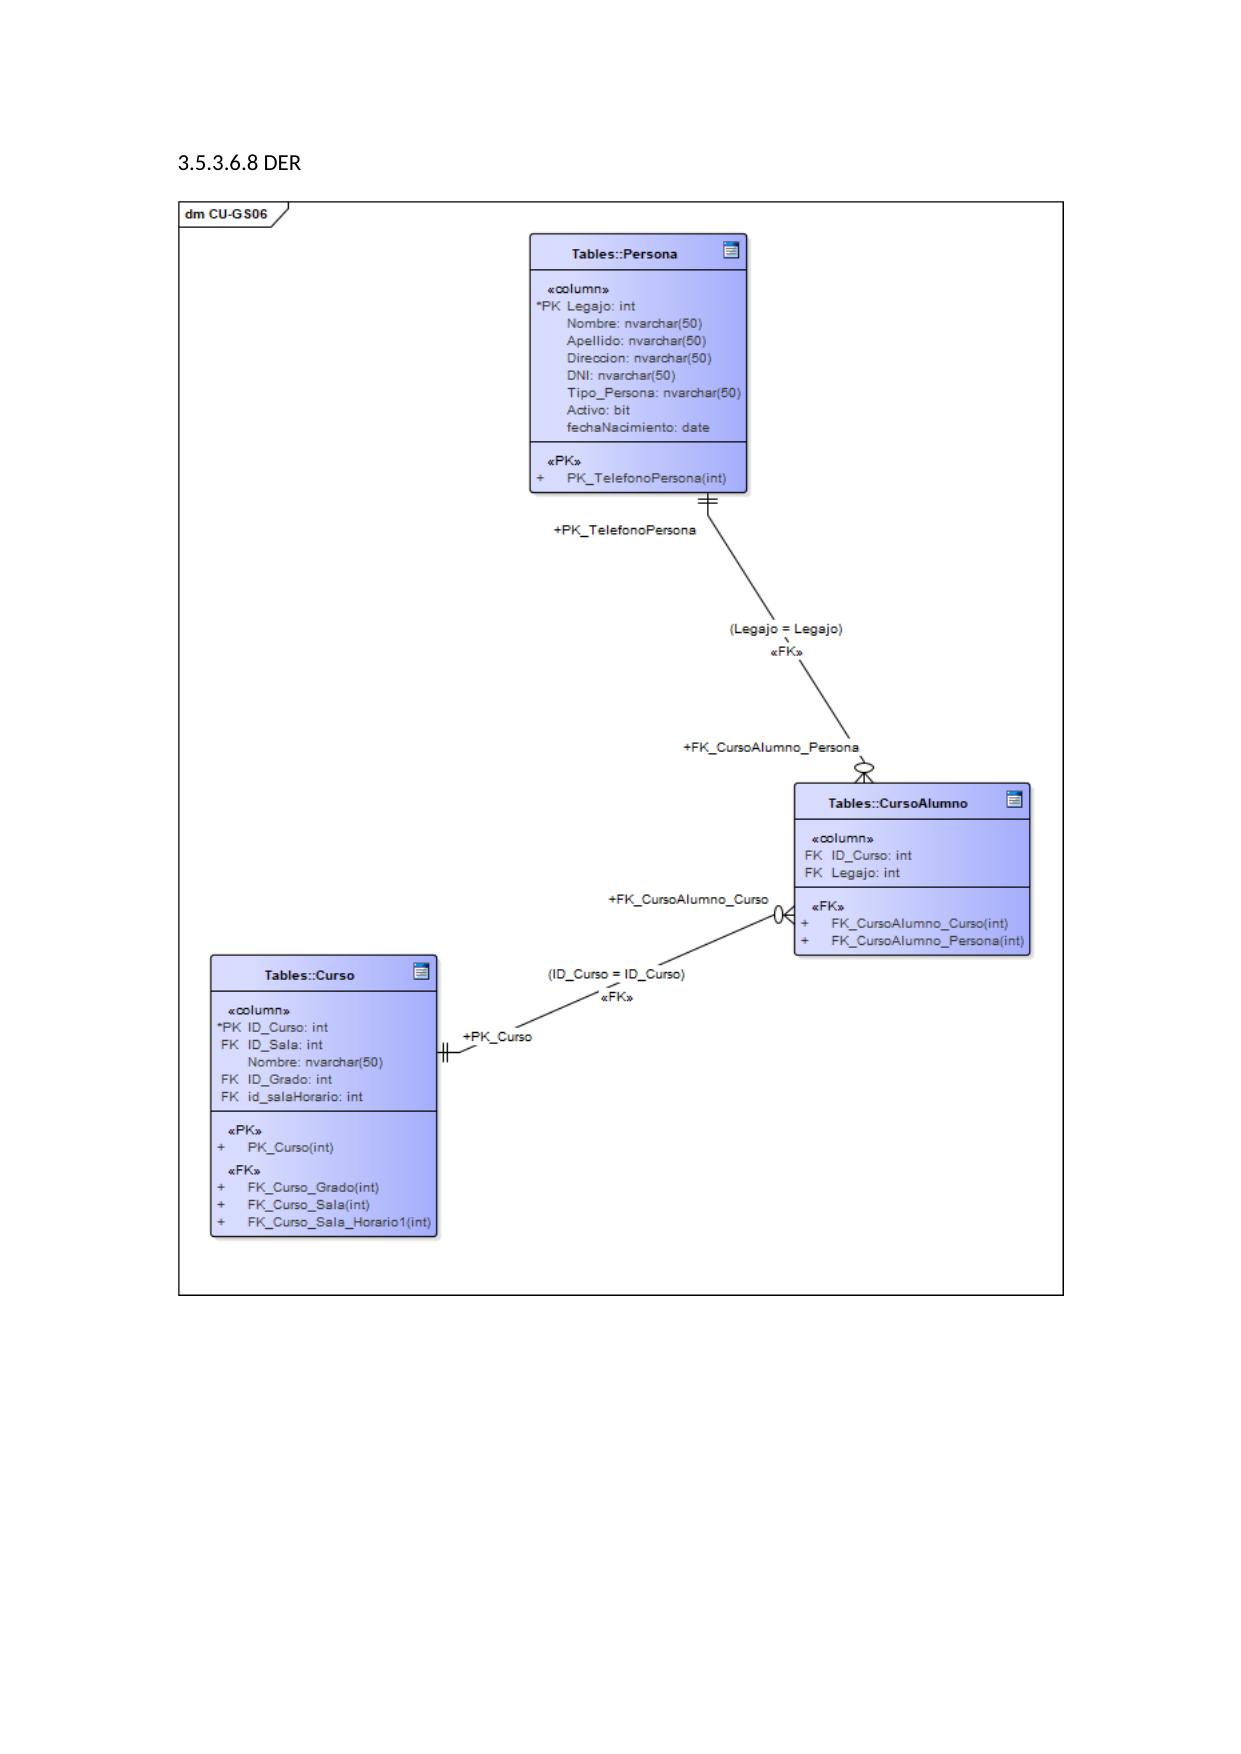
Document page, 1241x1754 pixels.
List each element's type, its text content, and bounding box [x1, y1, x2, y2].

picture [177, 200, 1064, 1296]
text 3.5.3.6.8 DER [177, 148, 1063, 176]
